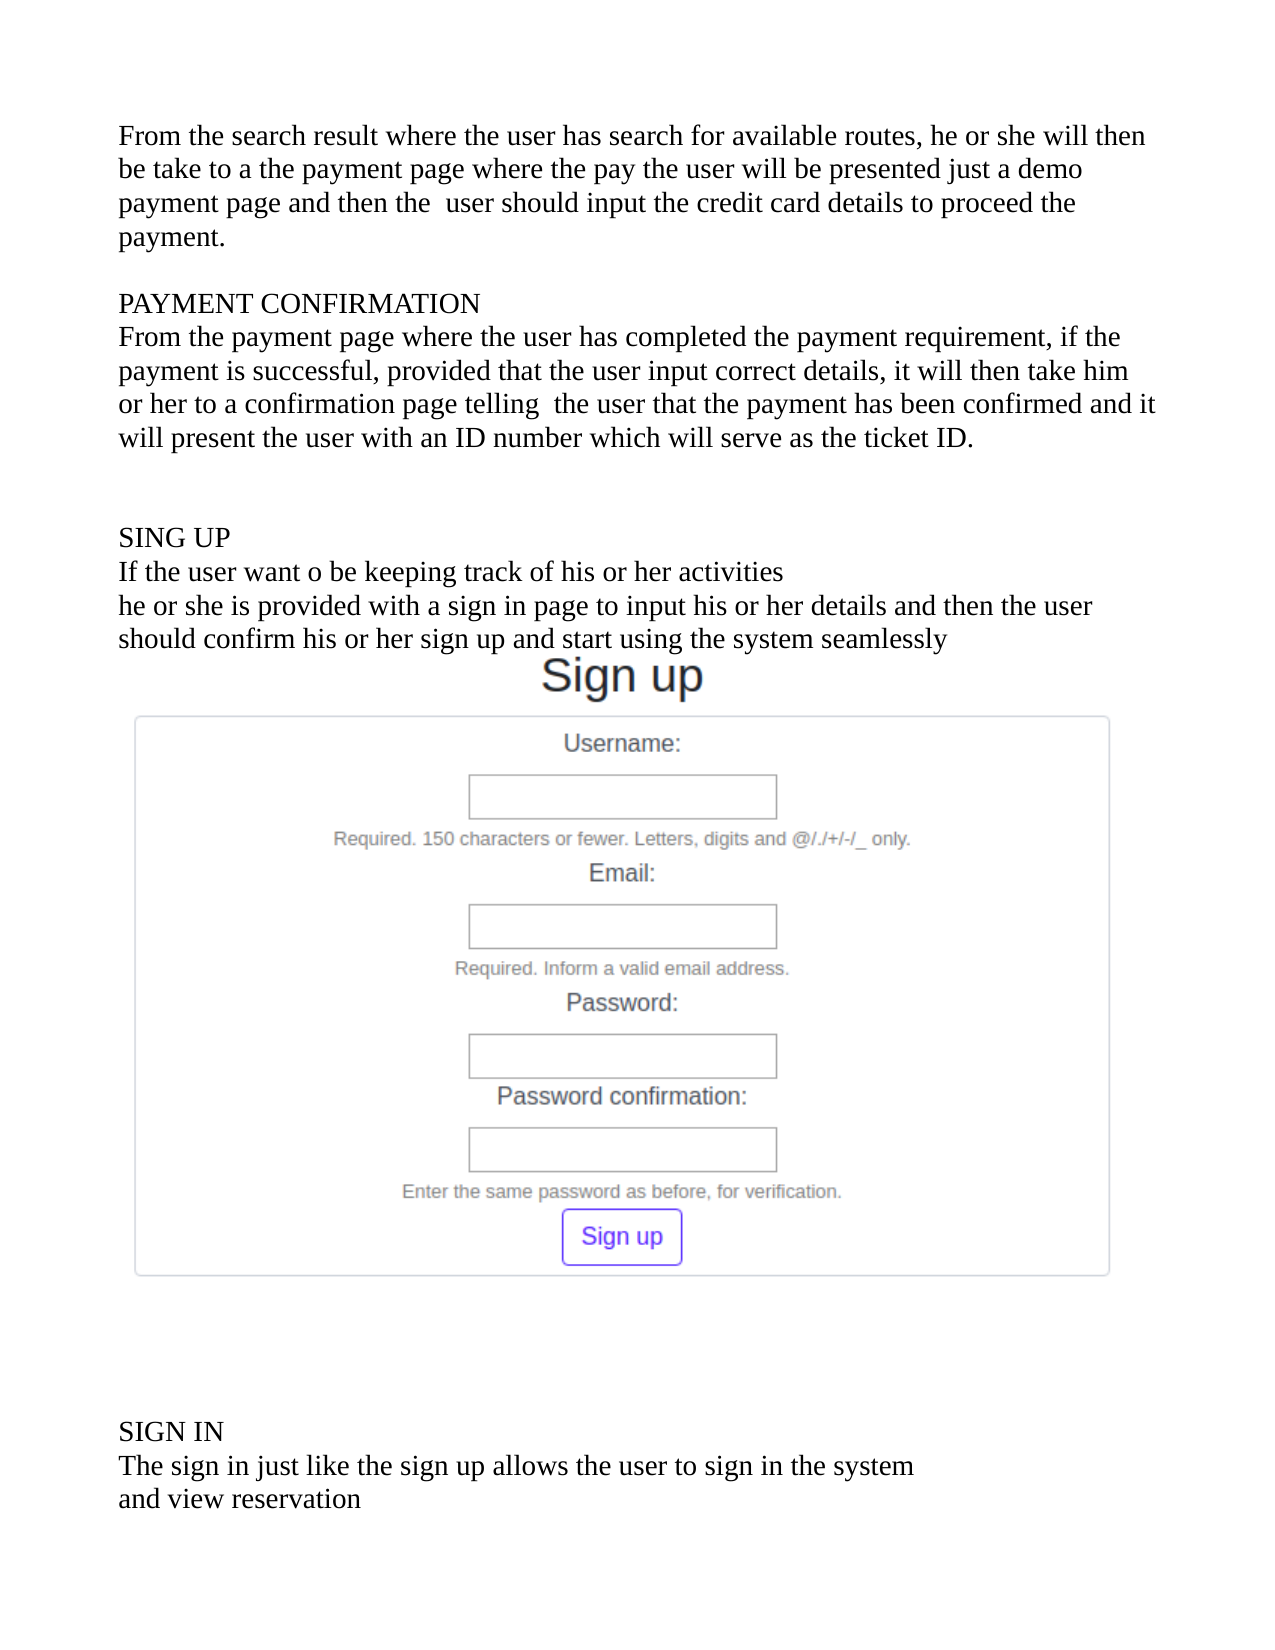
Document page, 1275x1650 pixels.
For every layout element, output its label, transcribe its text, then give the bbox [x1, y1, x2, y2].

text SIGN IN [118, 1414, 1157, 1448]
text From the search result where the user has search for available routes, he or she will then be take to a the payment page where the pay the user will be presented just a demo payment page and then the user should input the credit card details to proceed the payment. [118, 118, 1157, 252]
picture [118, 655, 1157, 1352]
text SING UP [118, 521, 1157, 554]
text The sign in just like the sign up allows the user to sign in the system [118, 1448, 1157, 1481]
text PAYMENT CONFIRMATION [118, 286, 1157, 319]
text he or she is provided with a sign in page to input his or her details and then the user should confirm his or her sign up and start using the system seamlessly [118, 588, 1157, 655]
text From the payment page where the user has completed the payment requirement, if the payment is successful, provided that the user input correct details, it will then take him or her to a confirmation page telling the user that the payment has been confirmed and it will present the user with an ID number which will serve as the ticket ID. [118, 319, 1157, 453]
text and view reservation [118, 1481, 1157, 1515]
text If the user want o be keeping track of his or her activities [118, 554, 1157, 588]
